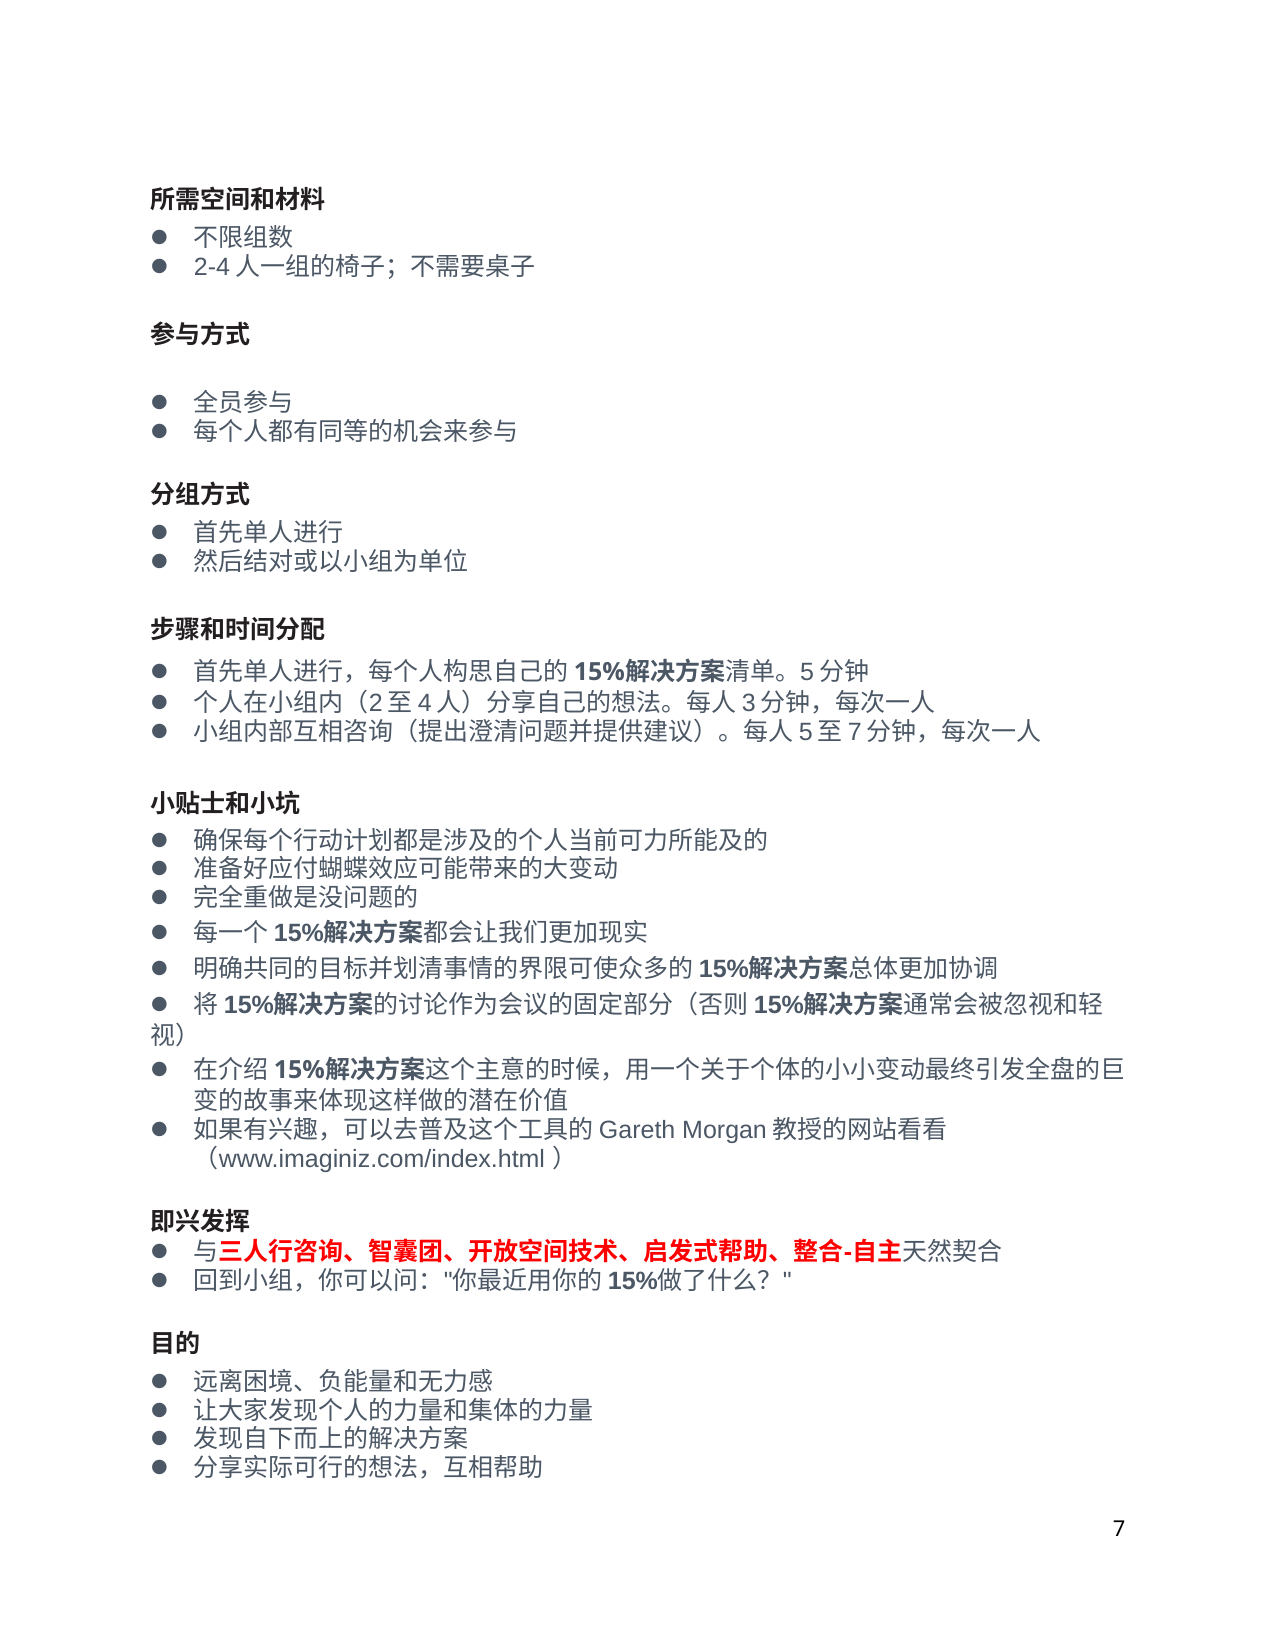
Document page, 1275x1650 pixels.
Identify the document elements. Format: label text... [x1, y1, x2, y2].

text 分组方式 [150, 475, 1125, 511]
list 每一个15%解决方案都会让我们更加现实 [150, 912, 1125, 948]
list 小组内部互相咨询（提出澄清问题并提供建议）。每人5至7分钟，每次一人 [150, 717, 1125, 746]
list 首先单人进行，每个人构思自己的15%解决方案清单。5分钟 [150, 652, 1125, 688]
list 将15%解决方案的讨论作为会议的固定部分（否则15%解决方案通常会被忽视和轻视） [150, 985, 1125, 1050]
text 所需空间和材料 [150, 180, 1125, 216]
list 在介绍15%解决方案这个主意的时候，用一个关于个体的小小变动最终引发全盘的巨变的故事来体现这样做的潜在价值 [150, 1050, 1125, 1115]
list 回到小组，你可以问："你最近用你的15%做了什么？" [150, 1266, 1125, 1295]
list 2-4人一组的椅子；不需要桌子 [150, 252, 1125, 281]
text 即兴发挥 [150, 1201, 1125, 1237]
list 分享实际可行的想法，互相帮助 [150, 1453, 1125, 1482]
list 远离困境、负能量和无力感 [150, 1367, 1125, 1396]
list 确保每个行动计划都是涉及的个人当前可力所能及的 [150, 826, 1125, 854]
list 然后结对或以小组为单位 [150, 547, 1125, 576]
list 不限组数 [150, 223, 1125, 252]
list 完全重做是没问题的 [150, 883, 1125, 912]
list 让大家发现个人的力量和集体的力量 [150, 1396, 1125, 1424]
list 准备好应付蝴蝶效应可能带来的大变动 [150, 854, 1125, 883]
list 如果有兴趣，可以去普及这个工具的Gareth Morgan教授的网站看看（www.imaginiz.com/index.html ） [150, 1115, 1125, 1172]
list 每个人都有同等的机会来参与 [150, 417, 1125, 446]
text 参与方式 [150, 315, 1125, 351]
list 发现自下而上的解决方案 [150, 1424, 1125, 1453]
list 首先单人进行 [150, 518, 1125, 547]
text 目的 [150, 1324, 1125, 1360]
list 全员参与 [150, 388, 1125, 417]
list 与三人行咨询、智囊团、开放空间技术、启发式帮助、整合-自主天然契合 [150, 1237, 1125, 1266]
list 明确共同的目标并划清事情的界限可使众多的15%解决方案总体更加协调 [150, 948, 1125, 985]
text 小贴士和小坑 [150, 784, 1125, 820]
text 步骤和时间分配 [150, 610, 1125, 646]
list 个人在小组内（2至4人）分享自己的想法。每人3分钟，每次一人 [150, 688, 1125, 717]
